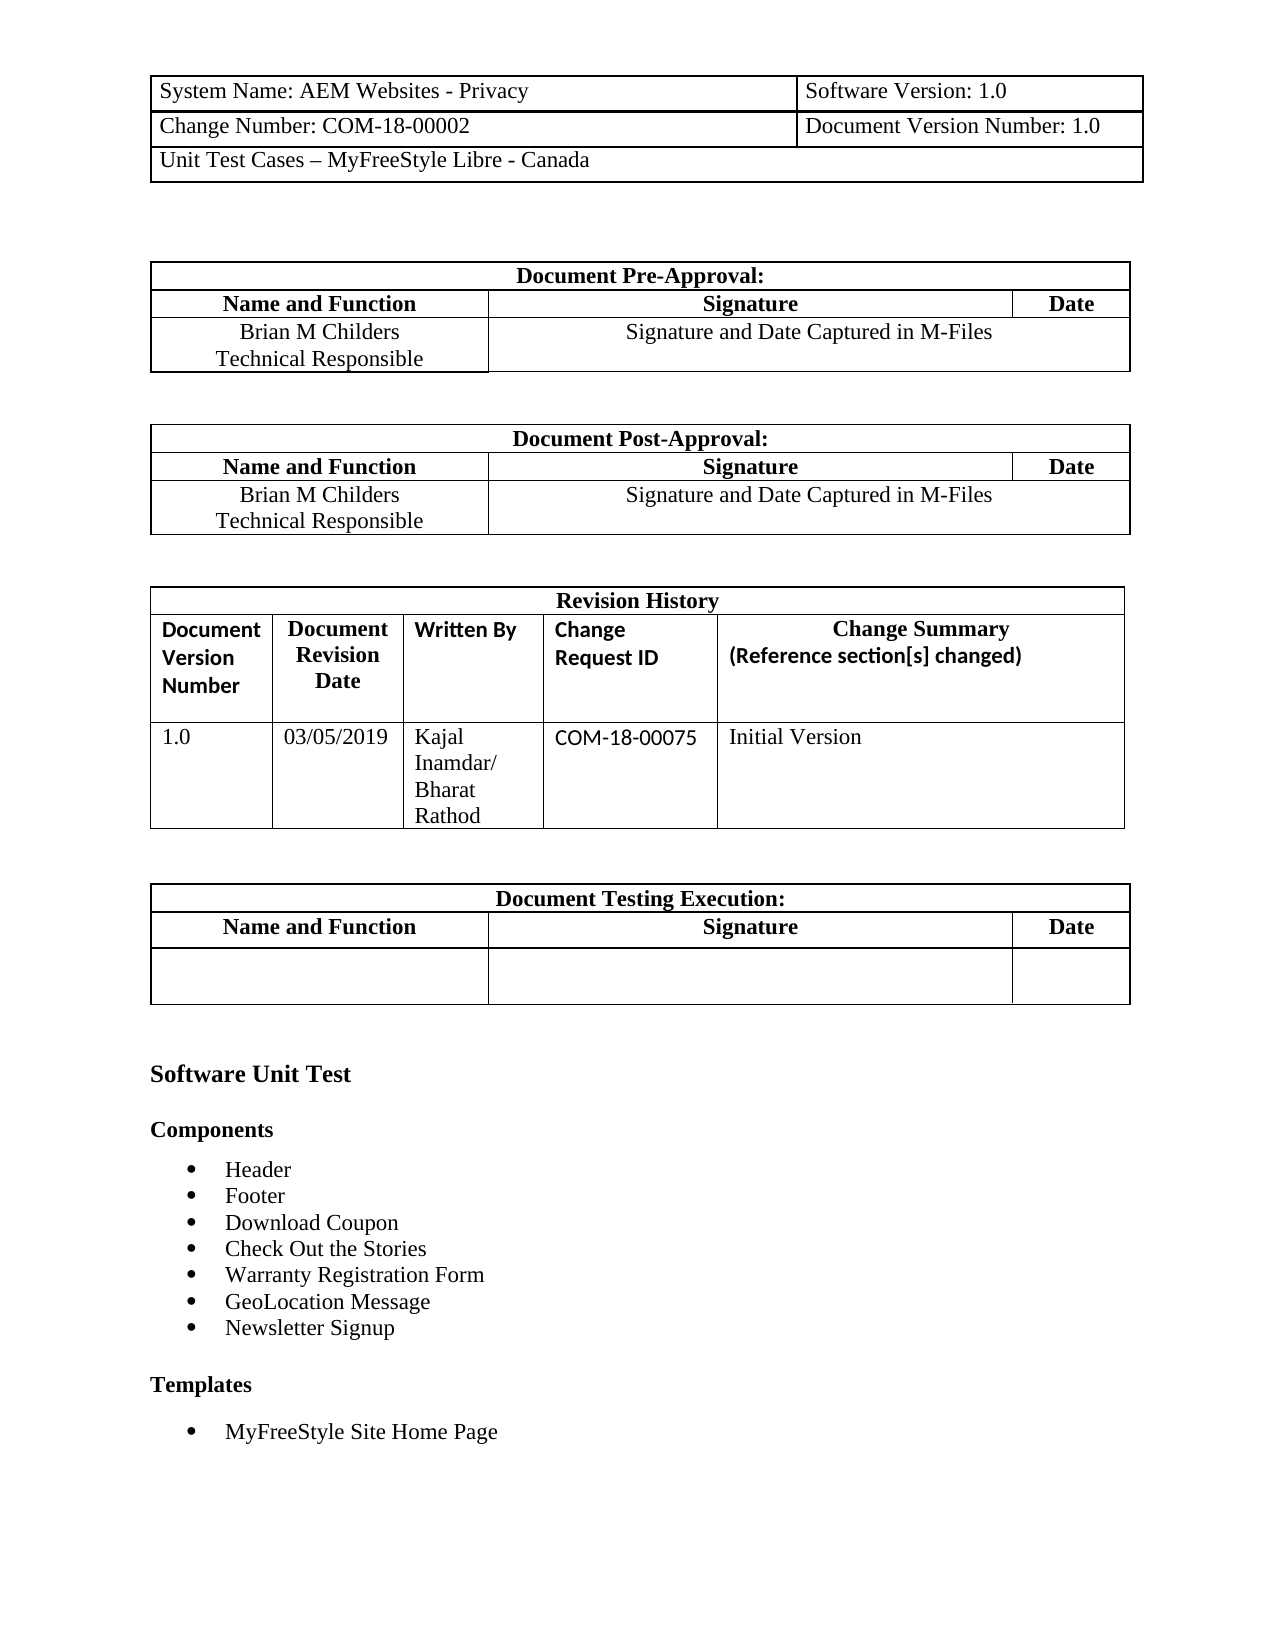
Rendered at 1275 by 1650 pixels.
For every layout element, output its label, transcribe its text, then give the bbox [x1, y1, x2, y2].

table_header Revision History [151, 588, 1124, 614]
table_cell [152, 949, 488, 1004]
list Check Out the Stories [187, 1235, 1125, 1261]
table_cell Document Version Number [151, 615, 272, 722]
table_cell Document Revision Date [273, 615, 403, 722]
list GeoLocation Message [187, 1288, 1125, 1314]
list MyFreeStyle Site Home Page [187, 1418, 1125, 1444]
list Warranty Registration Form [187, 1261, 1125, 1288]
text Templates [150, 1371, 1125, 1397]
table_cell [489, 949, 1013, 1004]
table_cell Signature [489, 453, 1012, 479]
table_cell 03/05/2019 [273, 723, 403, 828]
text Software Unit Test [150, 1059, 1125, 1088]
table_cell Name and Function [152, 913, 488, 947]
table_cell Name and Function [152, 453, 488, 479]
list Download Coupon [187, 1209, 1125, 1235]
table_cell Brian M Childers Technical Responsible [152, 318, 488, 371]
table_header Document Testing Execution: [152, 885, 1129, 911]
text Components [150, 1117, 1125, 1143]
table_cell Initial Version [718, 723, 1124, 828]
table_cell Signature [489, 913, 1012, 947]
list Newsletter Signup [187, 1314, 1125, 1341]
table_cell Signature [489, 291, 1012, 317]
table_cell Kajal Inamdar/ Bharat Rathod [404, 723, 543, 828]
table_cell Change Request ID [544, 615, 717, 722]
list Header [187, 1156, 1125, 1182]
table_cell Brian M Childers Technical Responsible [152, 481, 488, 534]
table_cell Date [1013, 913, 1129, 947]
table_cell [1013, 949, 1129, 1004]
table_cell Written By [404, 615, 543, 722]
table_cell Signature and Date Captured in M-Files [489, 481, 1129, 534]
table_cell Change Summary (Reference section[s] changed) [718, 615, 1124, 722]
table_cell Date [1013, 453, 1129, 479]
table_header Document Post-Approval: [152, 425, 1129, 452]
list Footer [187, 1182, 1125, 1209]
table_cell 1.0 [151, 723, 272, 828]
table_header Document Pre-Approval: [152, 263, 1129, 289]
table_cell Name and Function [152, 291, 488, 317]
table_cell Date [1013, 291, 1129, 317]
table_cell Signature and Date Captured in M-Files [489, 318, 1129, 371]
table_cell COM-18-00075 [544, 723, 717, 828]
